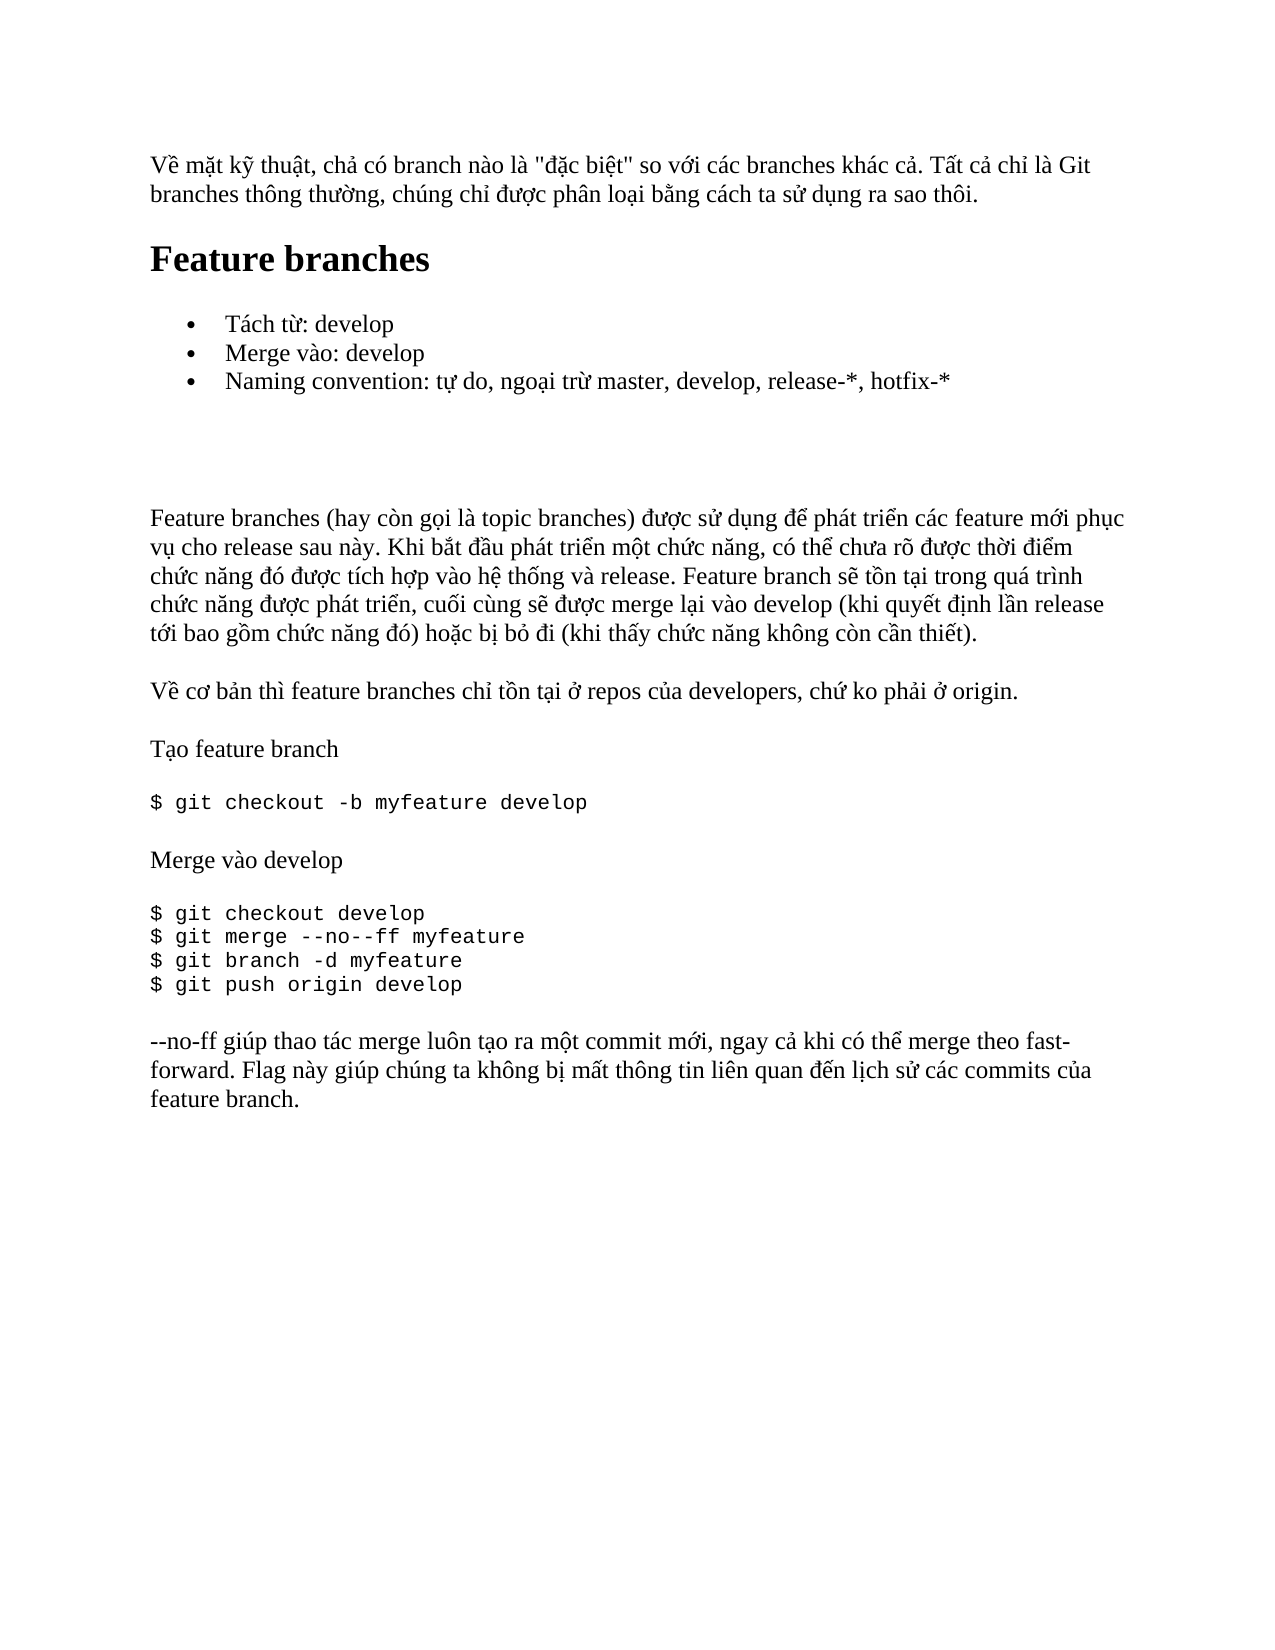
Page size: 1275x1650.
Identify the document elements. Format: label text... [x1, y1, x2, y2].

text $ git merge --no--ff myfeature [150, 926, 1125, 950]
text $ git checkout -b myfeature develop [150, 792, 1125, 816]
list Naming convention: tự do, ngoại trừ master, develop, release-*, hotfix-* [187, 366, 1125, 395]
list Merge vào: develop [187, 338, 1125, 366]
text Feature branches [150, 237, 1125, 280]
text Về mặt kỹ thuật, chả có branch nào là "đặc biệt" so với các branches khác cả. Tất cả chỉ là Git branches thông thường, chúng chỉ được phân loại bằng cách ta sử dụng ra sao thôi. [150, 150, 1125, 207]
text $ git push origin develop [150, 974, 1125, 997]
text $ git checkout develop [150, 903, 1125, 926]
text Feature branches (hay còn gọi là topic branches) được sử dụng để phát triển các feature mới phục vụ cho release sau này. Khi bắt đầu phát triển một chức năng, có thể chưa rõ được thời điểm chức năng đó được tích hợp vào hệ thống và release. Feature branch sẽ tồn tại trong quá trình chức năng được phát triển, cuối cùng sẽ được merge lại vào develop (khi quyết định lần release tới bao gồm chức năng đó) hoặc bị bỏ đi (khi thấy chức năng không còn cần thiết). [150, 503, 1125, 647]
text --no-ff giúp thao tác merge luôn tạo ra một commit mới, ngay cả khi có thể merge theo fast-forward. Flag này giúp chúng ta không bị mất thông tin liên quan đến lịch sử các commits của feature branch. [150, 1026, 1125, 1113]
text Về cơ bản thì feature branches chỉ tồn tại ở repos của developers, chứ ko phải ở origin. [150, 676, 1125, 705]
list Tách từ: develop [187, 309, 1125, 338]
text $ git branch -d myfeature [150, 950, 1125, 974]
text Merge vào develop [150, 845, 1125, 873]
text Tạo feature branch [150, 734, 1125, 763]
